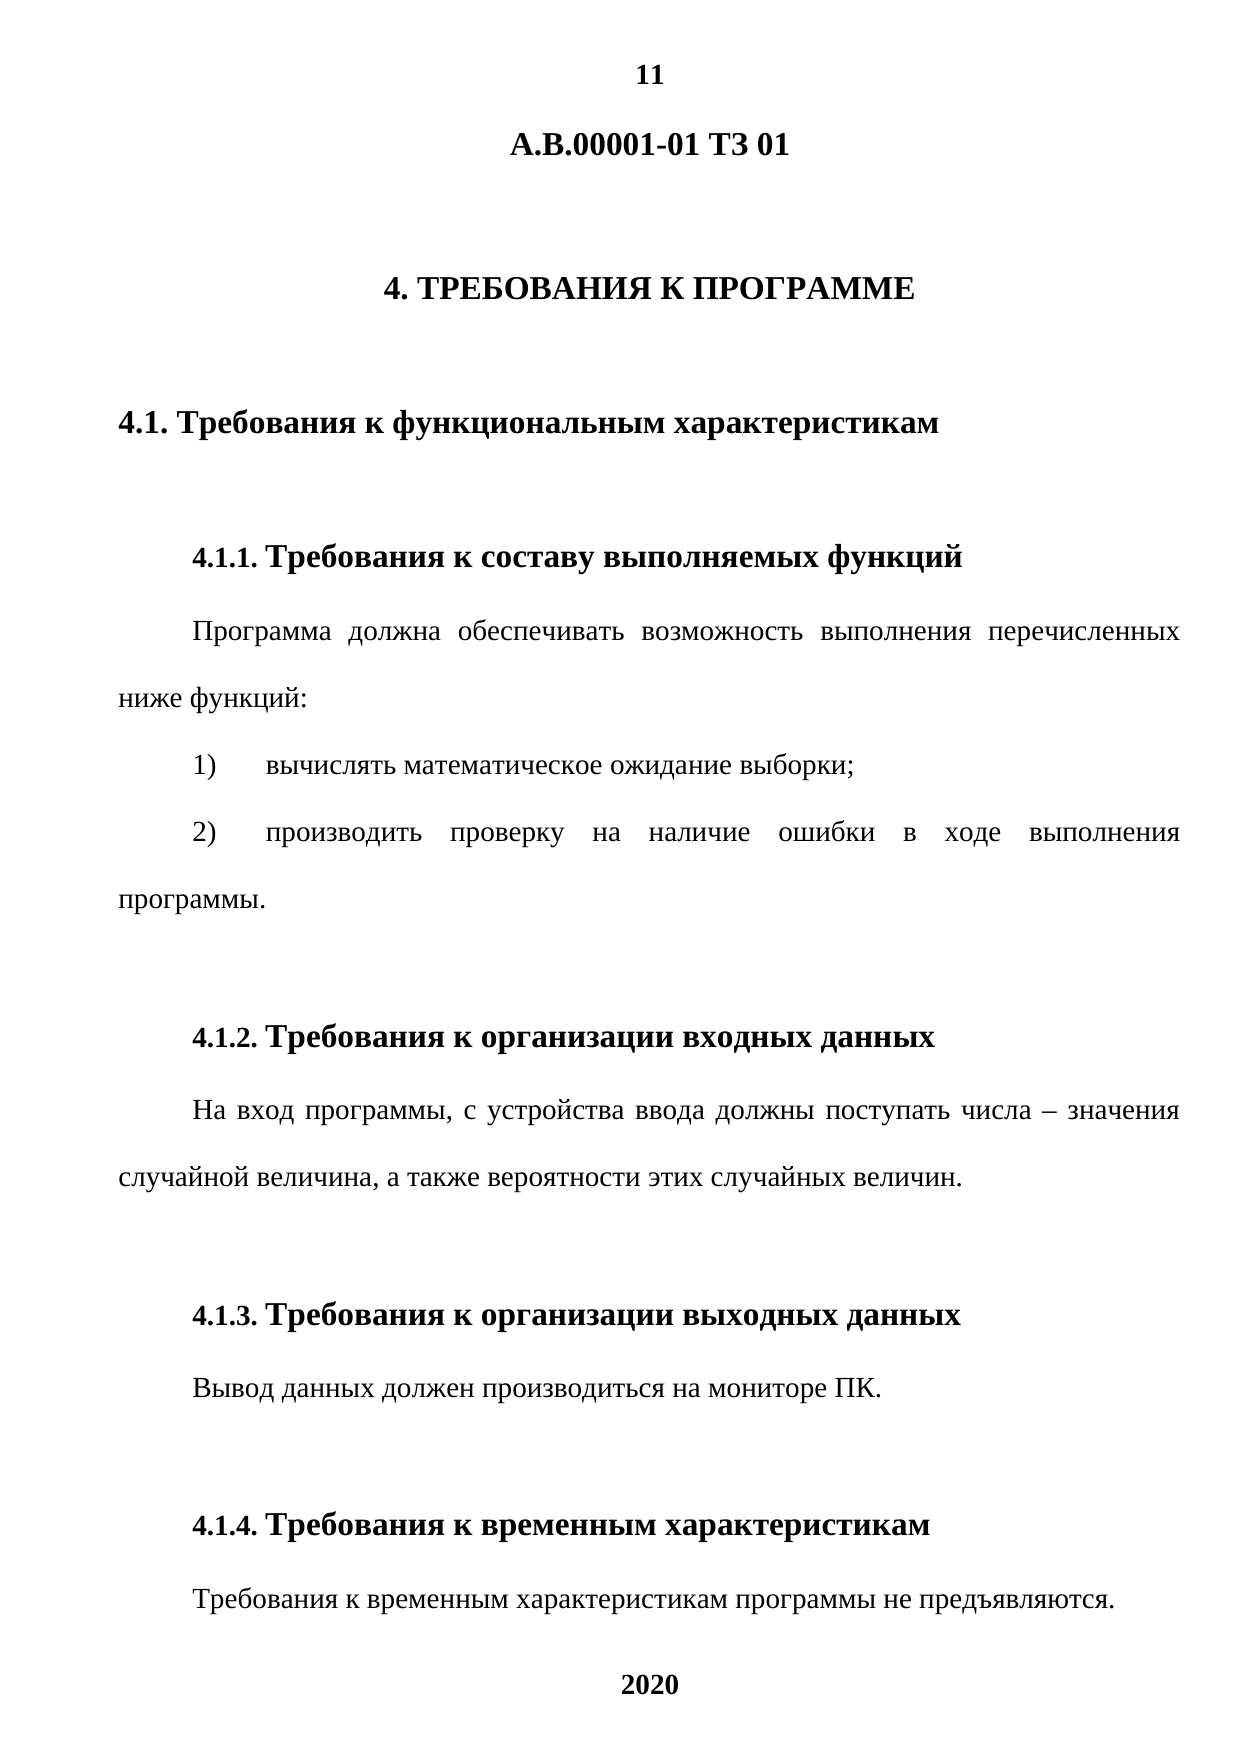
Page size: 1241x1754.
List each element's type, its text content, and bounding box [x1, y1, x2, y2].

subtitle Требования к организации выходных данных [118, 1294, 1181, 1332]
subtitle Требования к организации входных данных [118, 1016, 1181, 1054]
text 1) вычислять математическое ожидание выборки; [162, 747, 1181, 781]
subtitle Требования к составу выполняемых функций [118, 537, 1181, 575]
text 2) производить проверку на наличие ошибки в ходе выполнения программы. [118, 814, 1181, 915]
text На вход программы, с устройства ввода должны поступать числа – значения случайной величина, а также вероятности этих случайных величин. [118, 1092, 1181, 1193]
subtitle Требования к программе [118, 268, 1181, 307]
text Вывод данных должен производиться на мониторе ПК. [118, 1370, 1181, 1404]
text Требования к временным характеристикам программы не предъявляются. [118, 1581, 1181, 1615]
subtitle Требования к функциональным характеристикам [118, 402, 1181, 441]
subtitle Требования к временным характеристикам [118, 1504, 1181, 1543]
text Программа должна обеспечивать возможность выполнения перечисленных ниже функций: [118, 613, 1181, 714]
